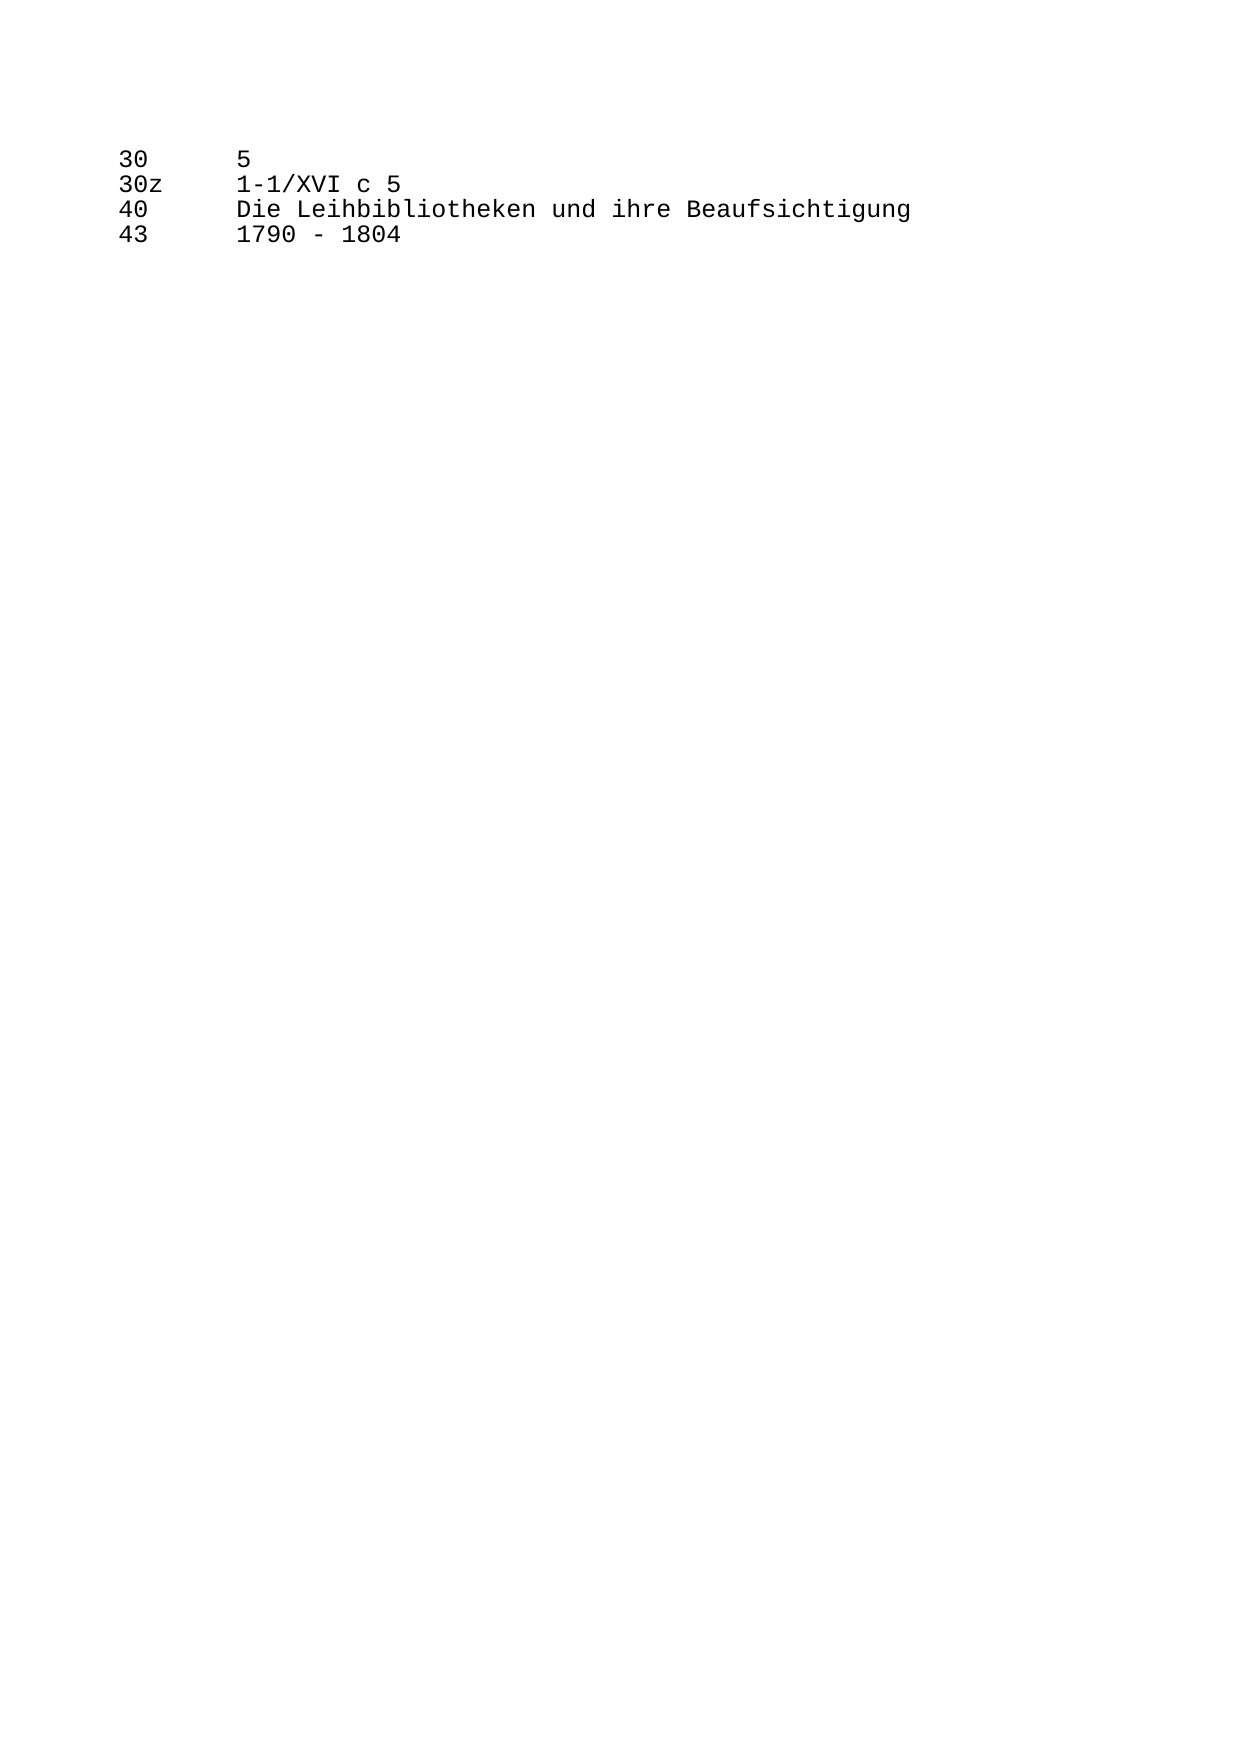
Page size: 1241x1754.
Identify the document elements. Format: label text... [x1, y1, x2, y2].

text 30 5 [118, 148, 1122, 173]
text 40 Die s[1{Leihbibliothek}en und ihre 2{Beaufsichtigung}]s [118, 198, 1122, 223]
text 30z 1-1/XVI c 5 [118, 173, 1122, 198]
text 43 1790 - 1804 [118, 223, 1122, 248]
